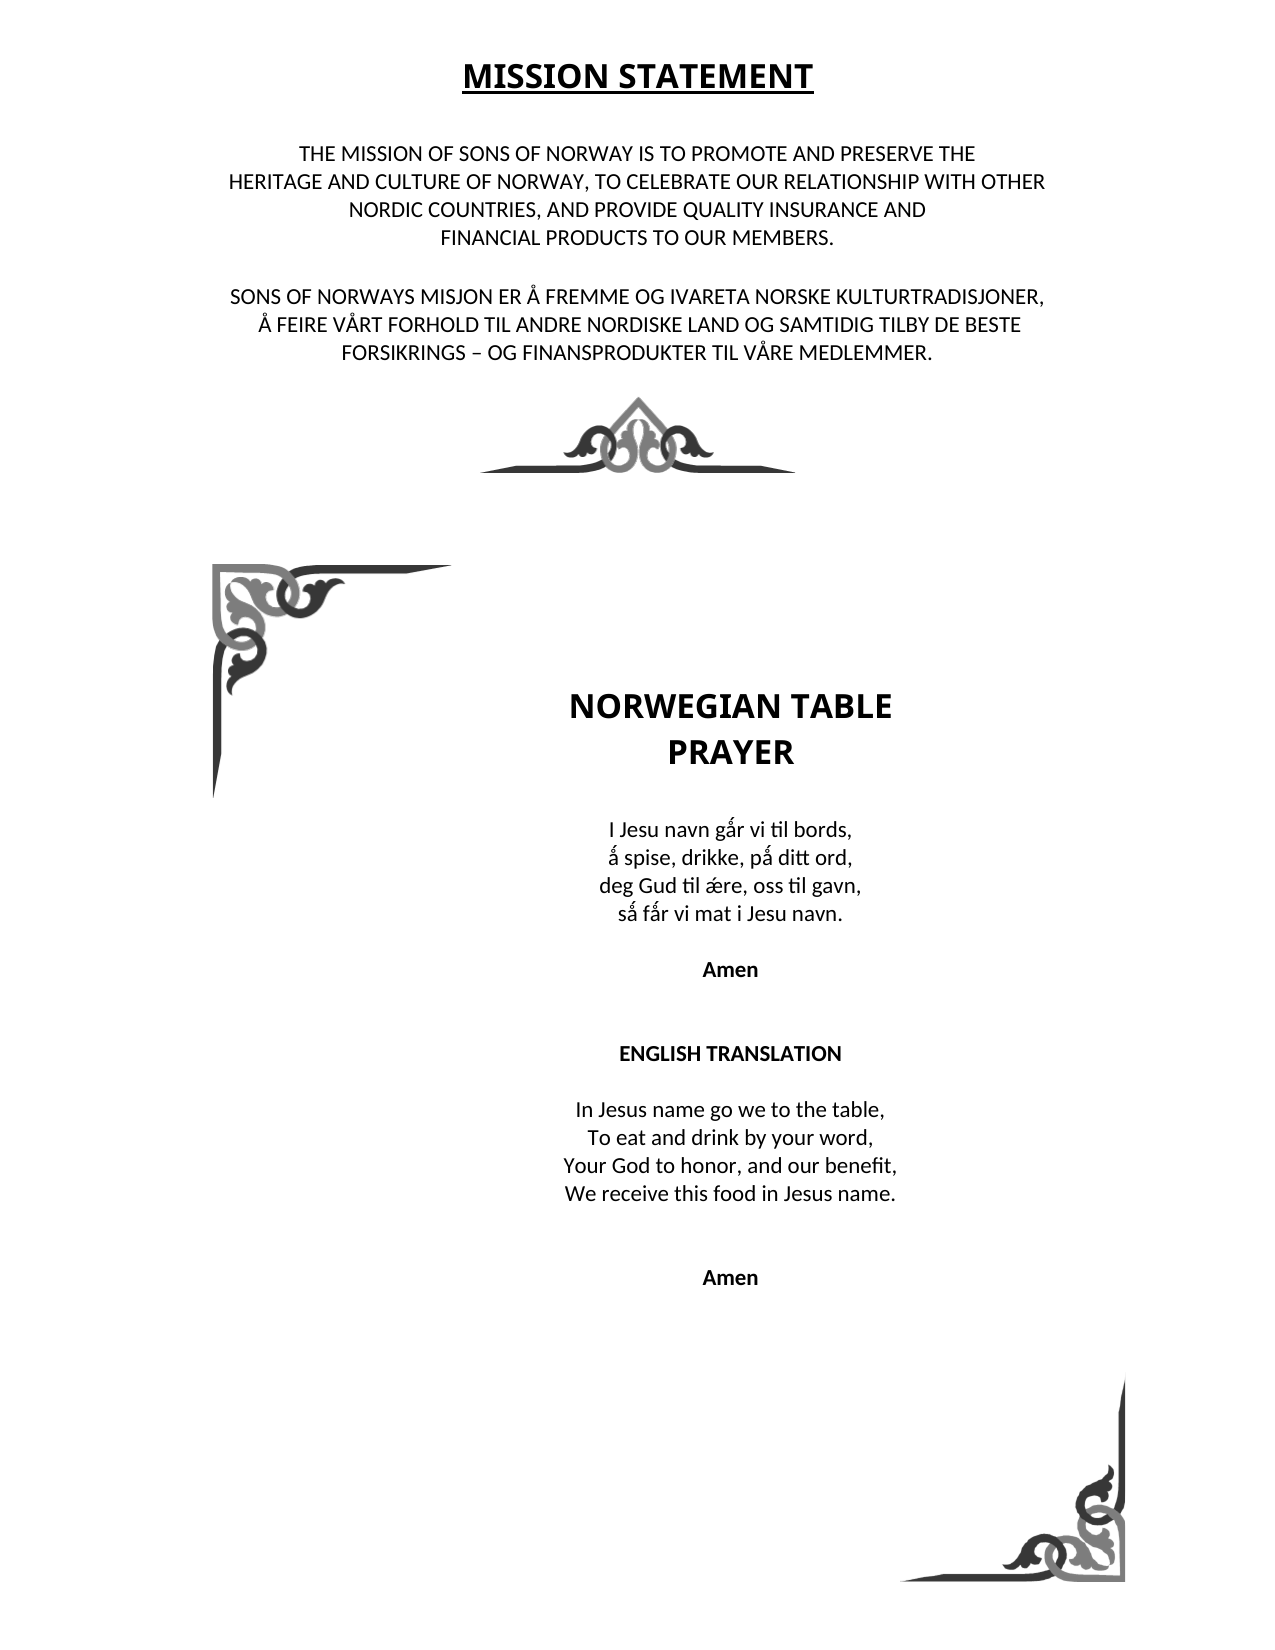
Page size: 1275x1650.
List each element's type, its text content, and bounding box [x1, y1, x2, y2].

text MISSION STATEMENT [150, 53, 1125, 98]
text NORDIC COUNTRIES, AND PROVIDE QUALITY INSURANCE AND [150, 195, 1125, 223]
text Å FEIRE VÅRT FORHOLD TIL ANDRE NORDISKE LAND OG SAMTIDIG TILBY DE BESTE [150, 310, 1125, 338]
text HERITAGE AND CULTURE OF NORWAY, TO CELEBRATE OUR RELATIONSHIP WITH OTHER [150, 167, 1125, 195]
text FORSIKRINGS – OG FINANSPRODUKTER TIL VÅRE MEDLEMMER. [150, 338, 1125, 366]
picture [212, 564, 452, 798]
picture [479, 396, 796, 473]
picture [900, 1372, 1125, 1582]
text SONS OF NORWAYS MISJON ER Å FREMME OG IVARETA NORSKE KULTURTRADISJONER, [150, 282, 1125, 310]
text THE MISSION OF SONS OF NORWAY IS TO PROMOTE AND PRESERVE THE [150, 139, 1125, 167]
text FINANCIAL PRODUCTS TO OUR MEMBERS. [150, 223, 1125, 251]
